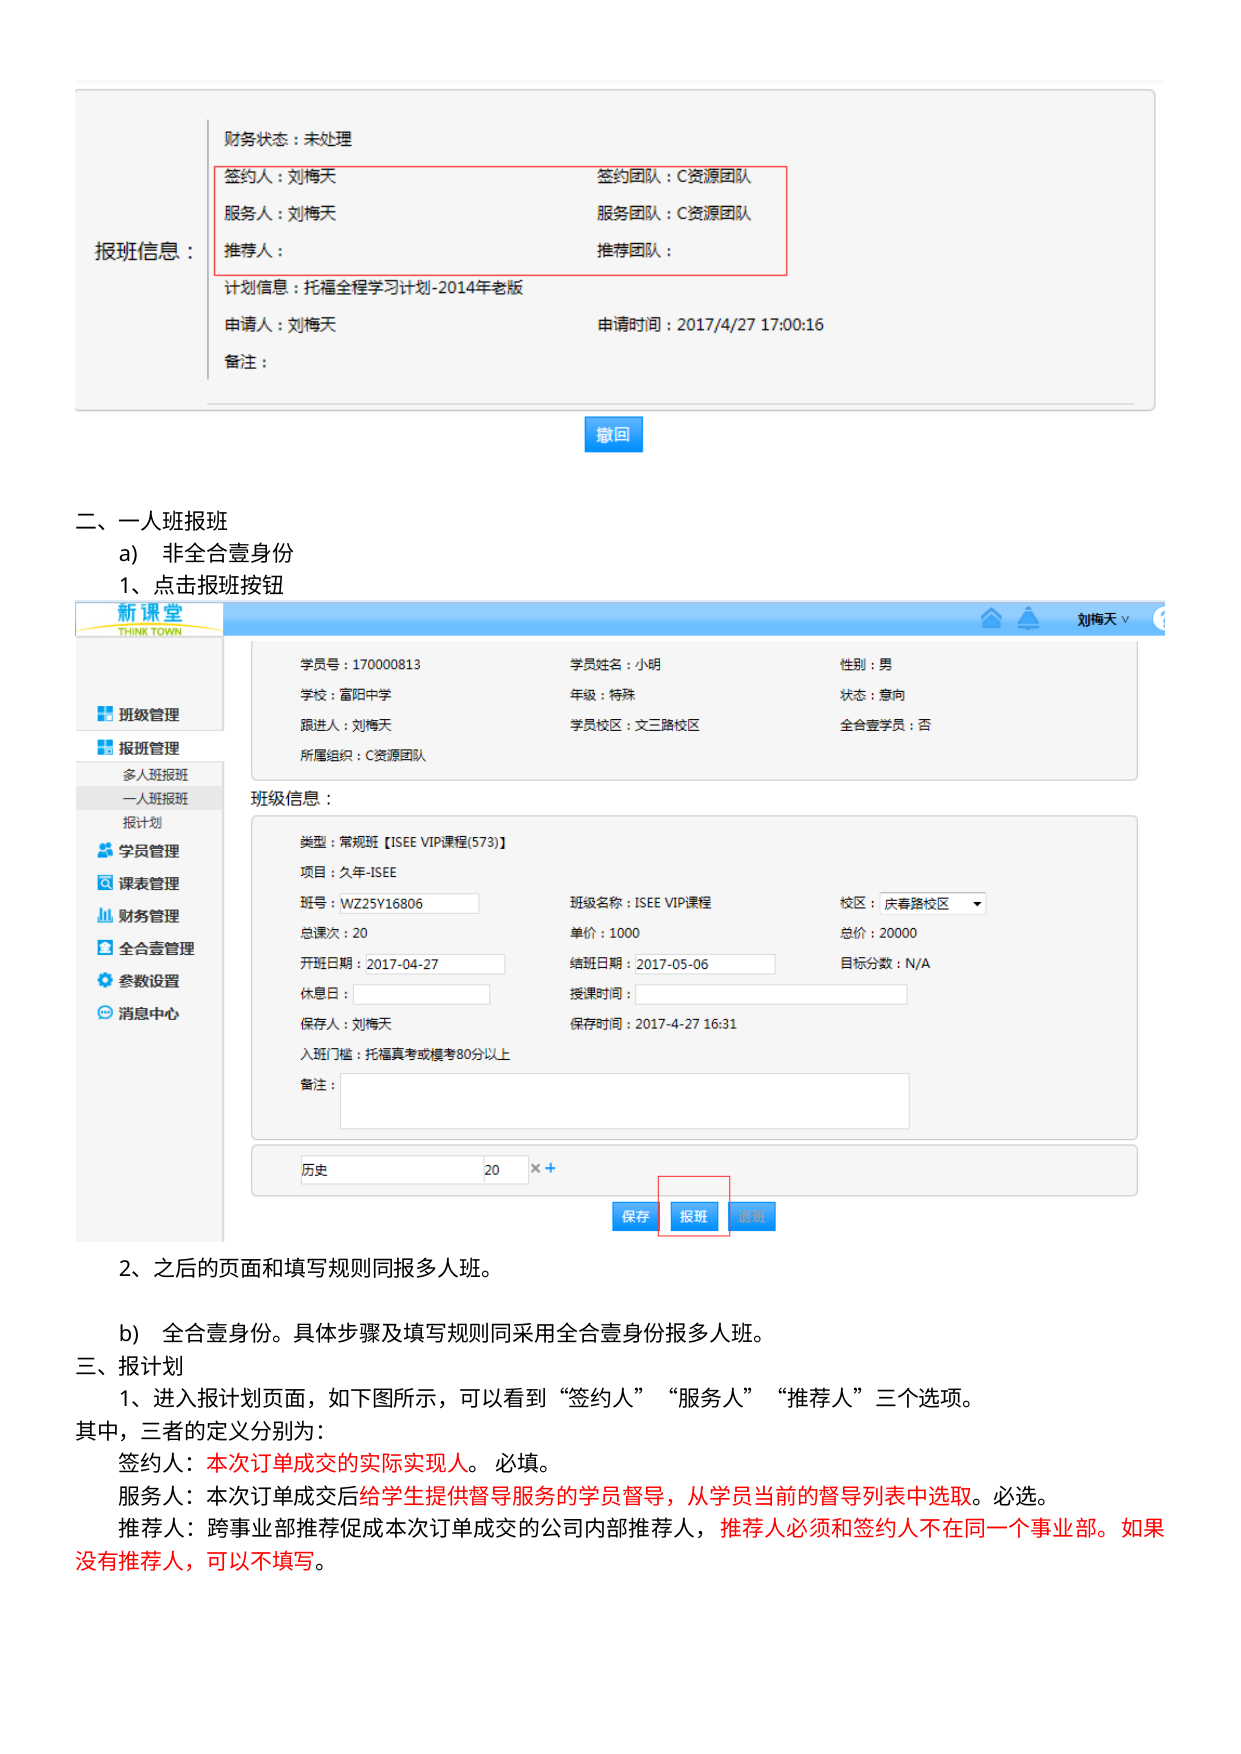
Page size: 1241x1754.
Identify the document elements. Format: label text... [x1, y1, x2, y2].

list 其中，三者的定义分别为： [75, 1413, 1165, 1446]
list 全合壹身份。具体步骤及填写规则同采用全合壹身份报多人班。 [119, 1316, 1165, 1348]
list 报计划 [75, 1348, 1165, 1381]
picture [75, 600, 1165, 1243]
list 一人班报班 [75, 503, 1165, 536]
list 非全合壹身份 [119, 536, 1165, 568]
list 推荐人：跨事业部推荐促成本次订单成交的公司内部推荐人，推荐人必须和签约人不在同一个事业部。如果没有推荐人，可以不填写。 [75, 1511, 1165, 1576]
list 1、进入报计划页面，如下图所示，可以看到“签约人”“服务人”“推荐人”三个选项。 [75, 1381, 1165, 1413]
picture [75, 80, 1164, 471]
list 服务人：本次订单成交后给学生提供督导服务的学员督导，从学员当前的督导列表中选取。必选。 [75, 1478, 1165, 1511]
list 点击报班按钮 [119, 568, 1165, 600]
list 2、之后的页面和填写规则同报多人班。 [75, 1243, 1165, 1283]
list 签约人：本次订单成交的实际实现人。 必填。 [75, 1446, 1165, 1478]
